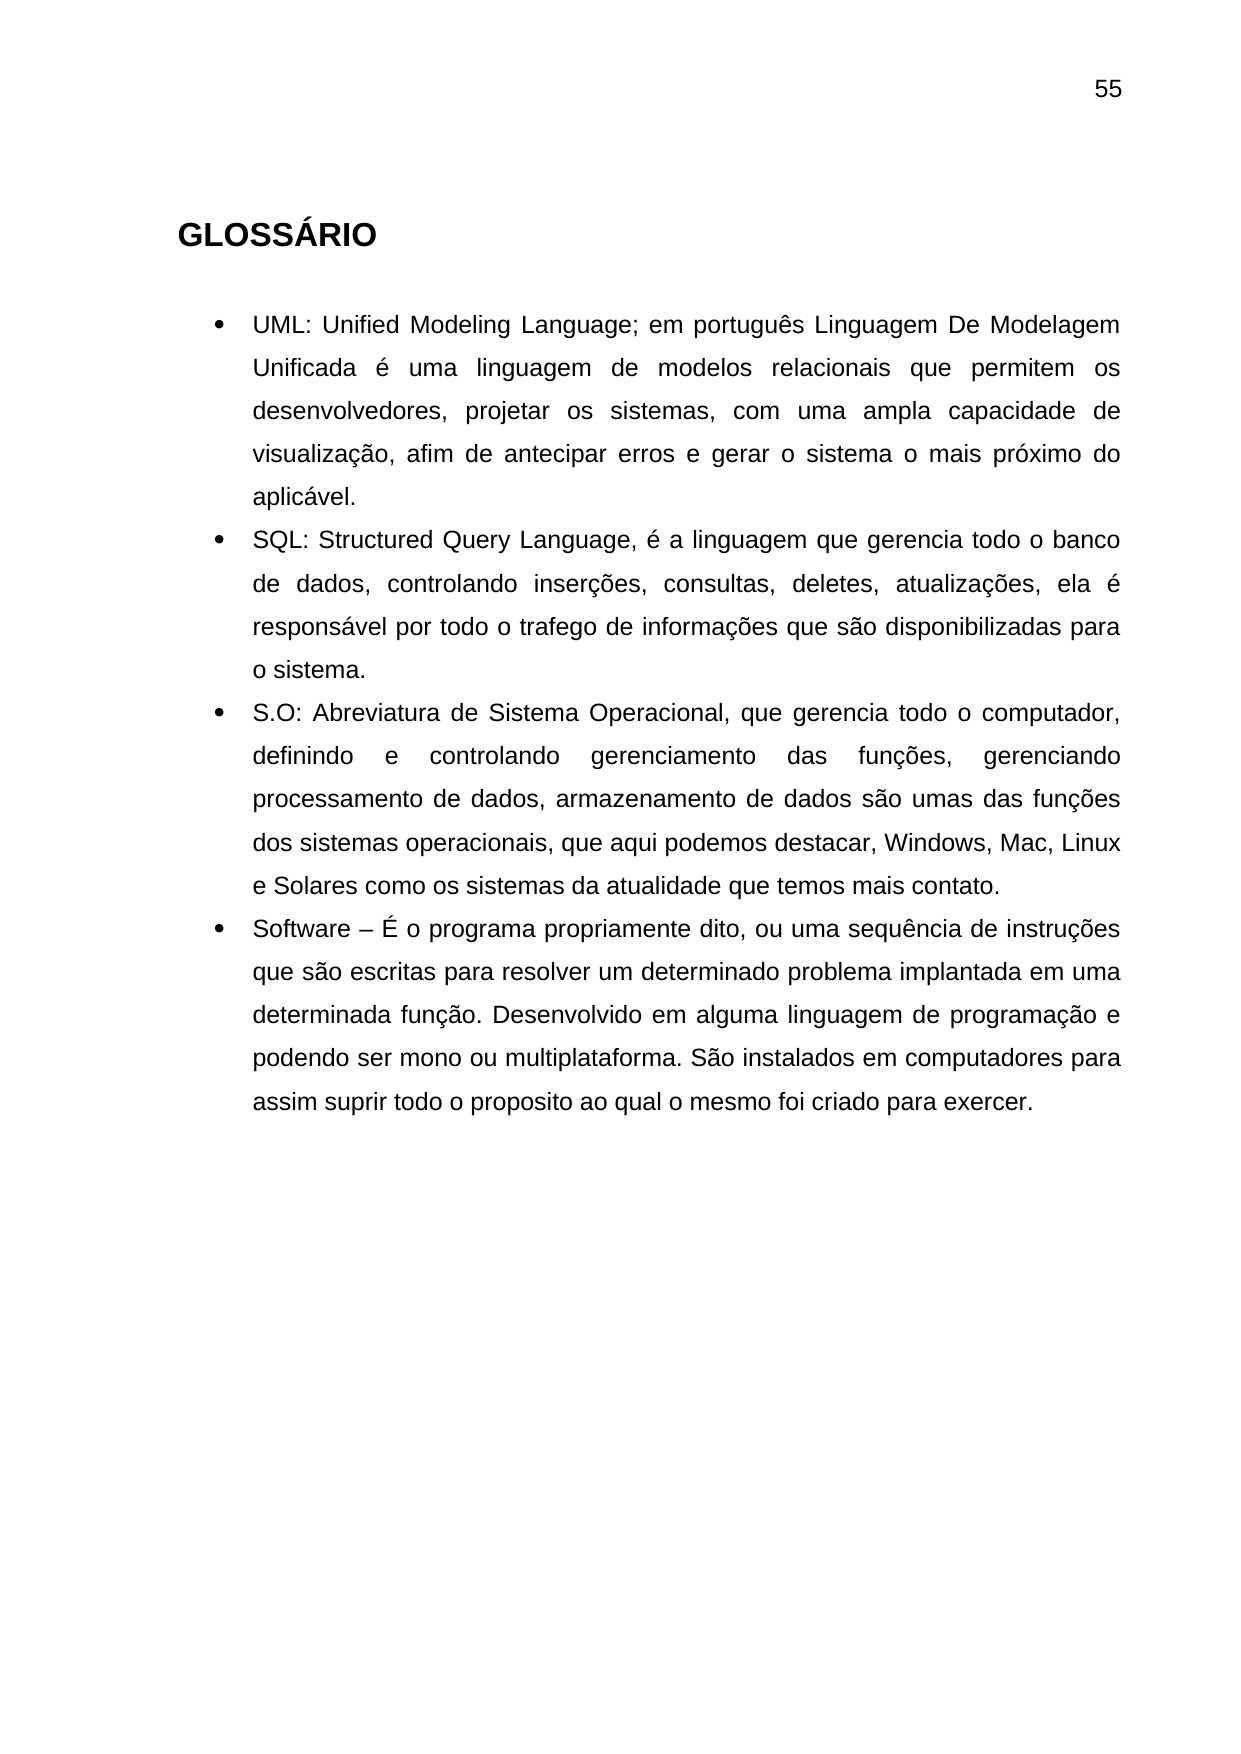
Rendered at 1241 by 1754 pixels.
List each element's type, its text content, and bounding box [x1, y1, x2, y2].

list Software – É o programa propriamente dito, ou uma sequência de instruções que são escritas para resolver um determinado problema implantada em uma determinada função. Desenvolvido em alguma linguagem de programação e podendo ser mono ou multiplataforma. São instalados em computadores para assim suprir todo o proposito ao qual o mesmo foi criado para exercer. REFERÊNCIAS BIBLIOGRÁFICAS. [215, 914, 1122, 1115]
text GLOSSÁRIO [177, 215, 1122, 253]
list UML: Unified Modeling Language; em português Linguagem De Modelagem Unificada é uma linguagem de modelos relacionais que permitem os desenvolvedores, projetar os sistemas, com uma ampla capacidade de visualização, afim de antecipar erros e gerar o sistema o mais próximo do aplicável. [215, 310, 1122, 511]
list SQL: Structured Query Language, é a linguagem que gerencia todo o banco de dados, controlando inserções, consultas, deletes, atualizações, ela é responsável por todo o trafego de informações que são disponibilizadas para o sistema. [215, 526, 1122, 684]
list S.O: Abreviatura de Sistema Operacional, que gerencia todo o computador, definindo e controlando gerenciamento das funções, gerenciando processamento de dados, armazenamento de dados são umas das funções dos sistemas operacionais, que aqui podemos destacar, Windows, Mac, Linux e Solares como os sistemas da atualidade que temos mais contato. [215, 698, 1122, 899]
